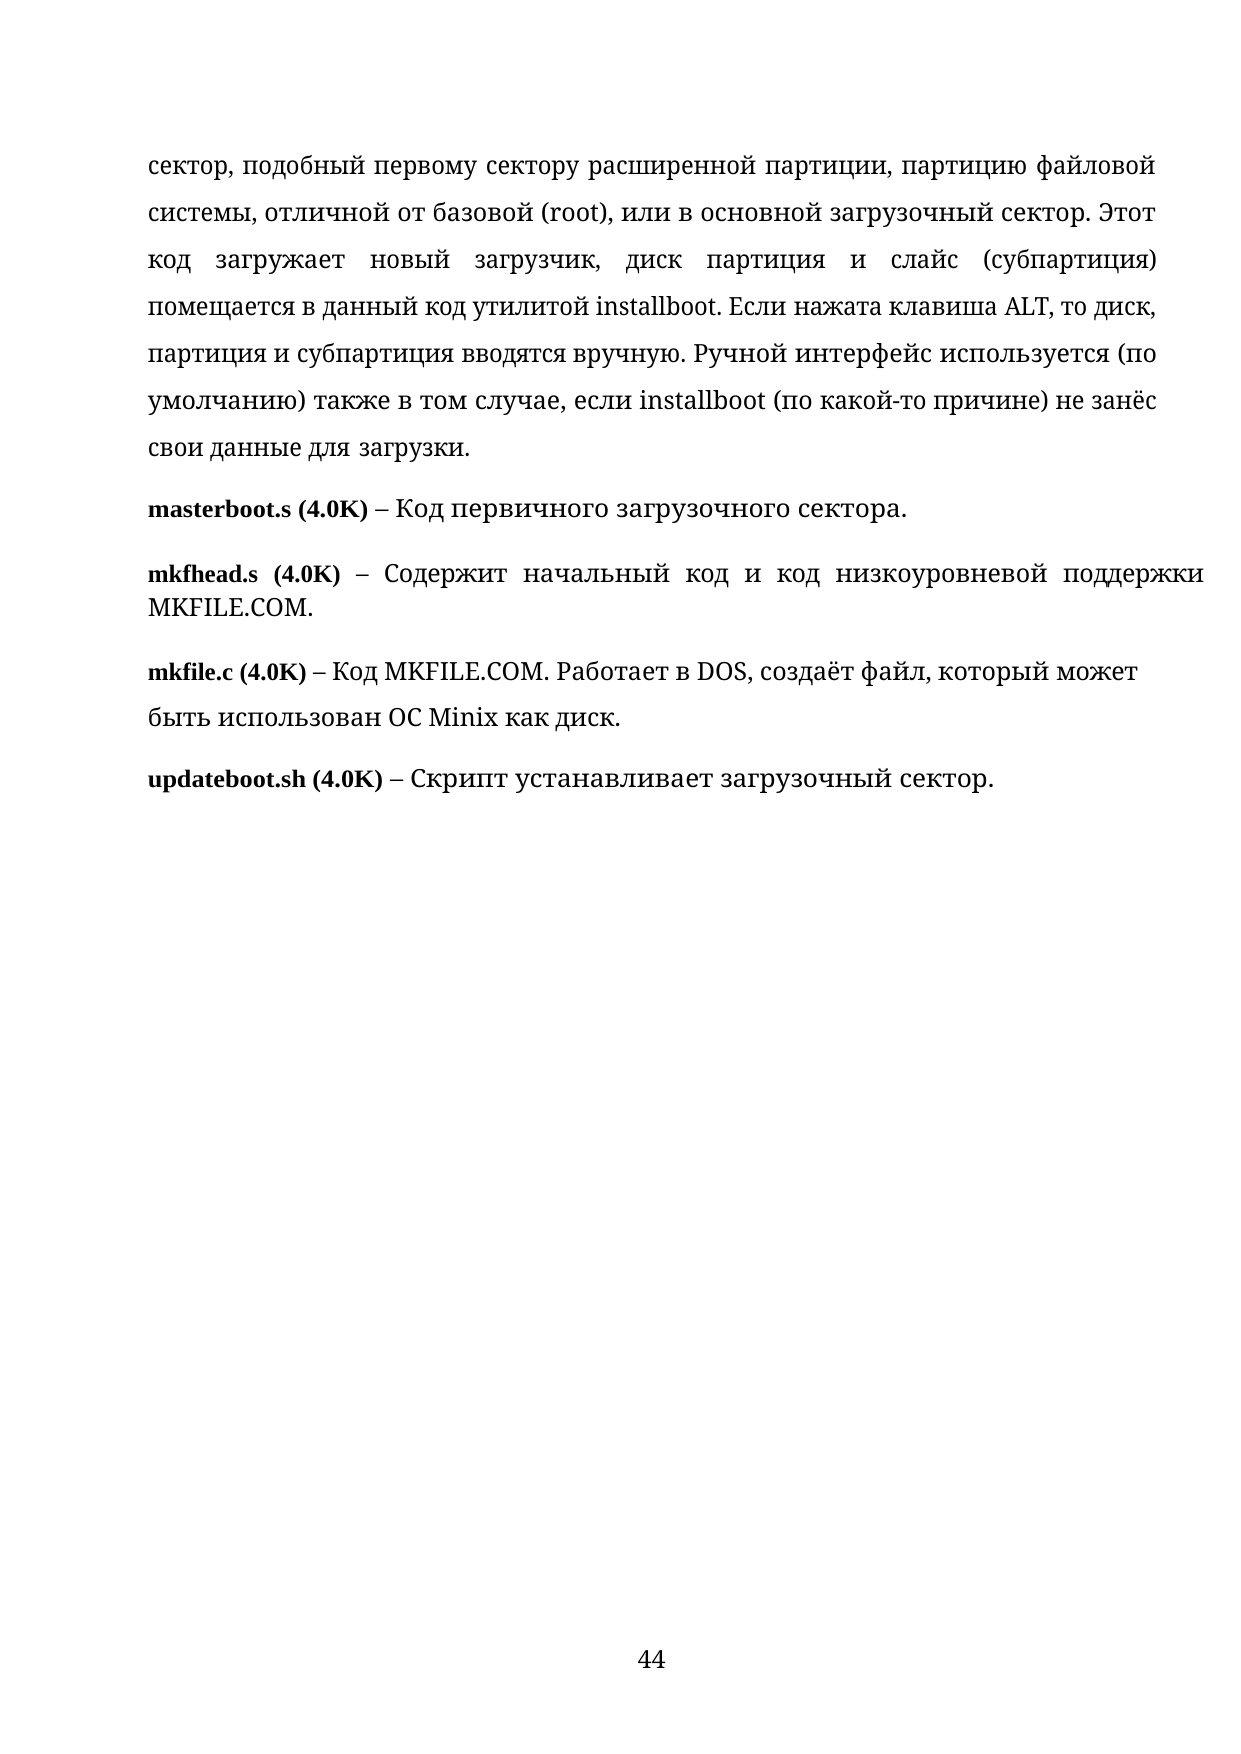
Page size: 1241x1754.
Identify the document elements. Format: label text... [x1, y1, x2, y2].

text updateboot.sh (4.0K) – Скрипт устанавливает загрузочный сектор. [148, 761, 1205, 795]
text mkfhead.s (4.0K) – Содержит начальный код и код низкоуровневой поддержки MKFILE.COM. [148, 555, 1205, 623]
text masterboot.s (4.0K) – Код первичного загрузочного сектора. [148, 491, 1205, 525]
text mkfile.c (4.0K) – Код MKFILE.COM. Работает в DOS, создаёт файл, который может быть использован ОС Minix как диск. [148, 654, 1152, 734]
text сектор, подобный первому сектору расширенной партиции, партицию файловой системы, отличной от базовой (root), или в основной загрузочный сектор. Этот код загружает новый загрузчик, диск партиция и слайс (субпартиция) помещается в данный код утилитой installboot. Если нажата клавиша ALT, то диск, партиция и субпартиция вводятся вручную. Ручной интерфейс используется (по умолчанию) также в том случае, если installboot (по какой-то причине) не занёс свои данные для загрузки. [148, 148, 1157, 464]
